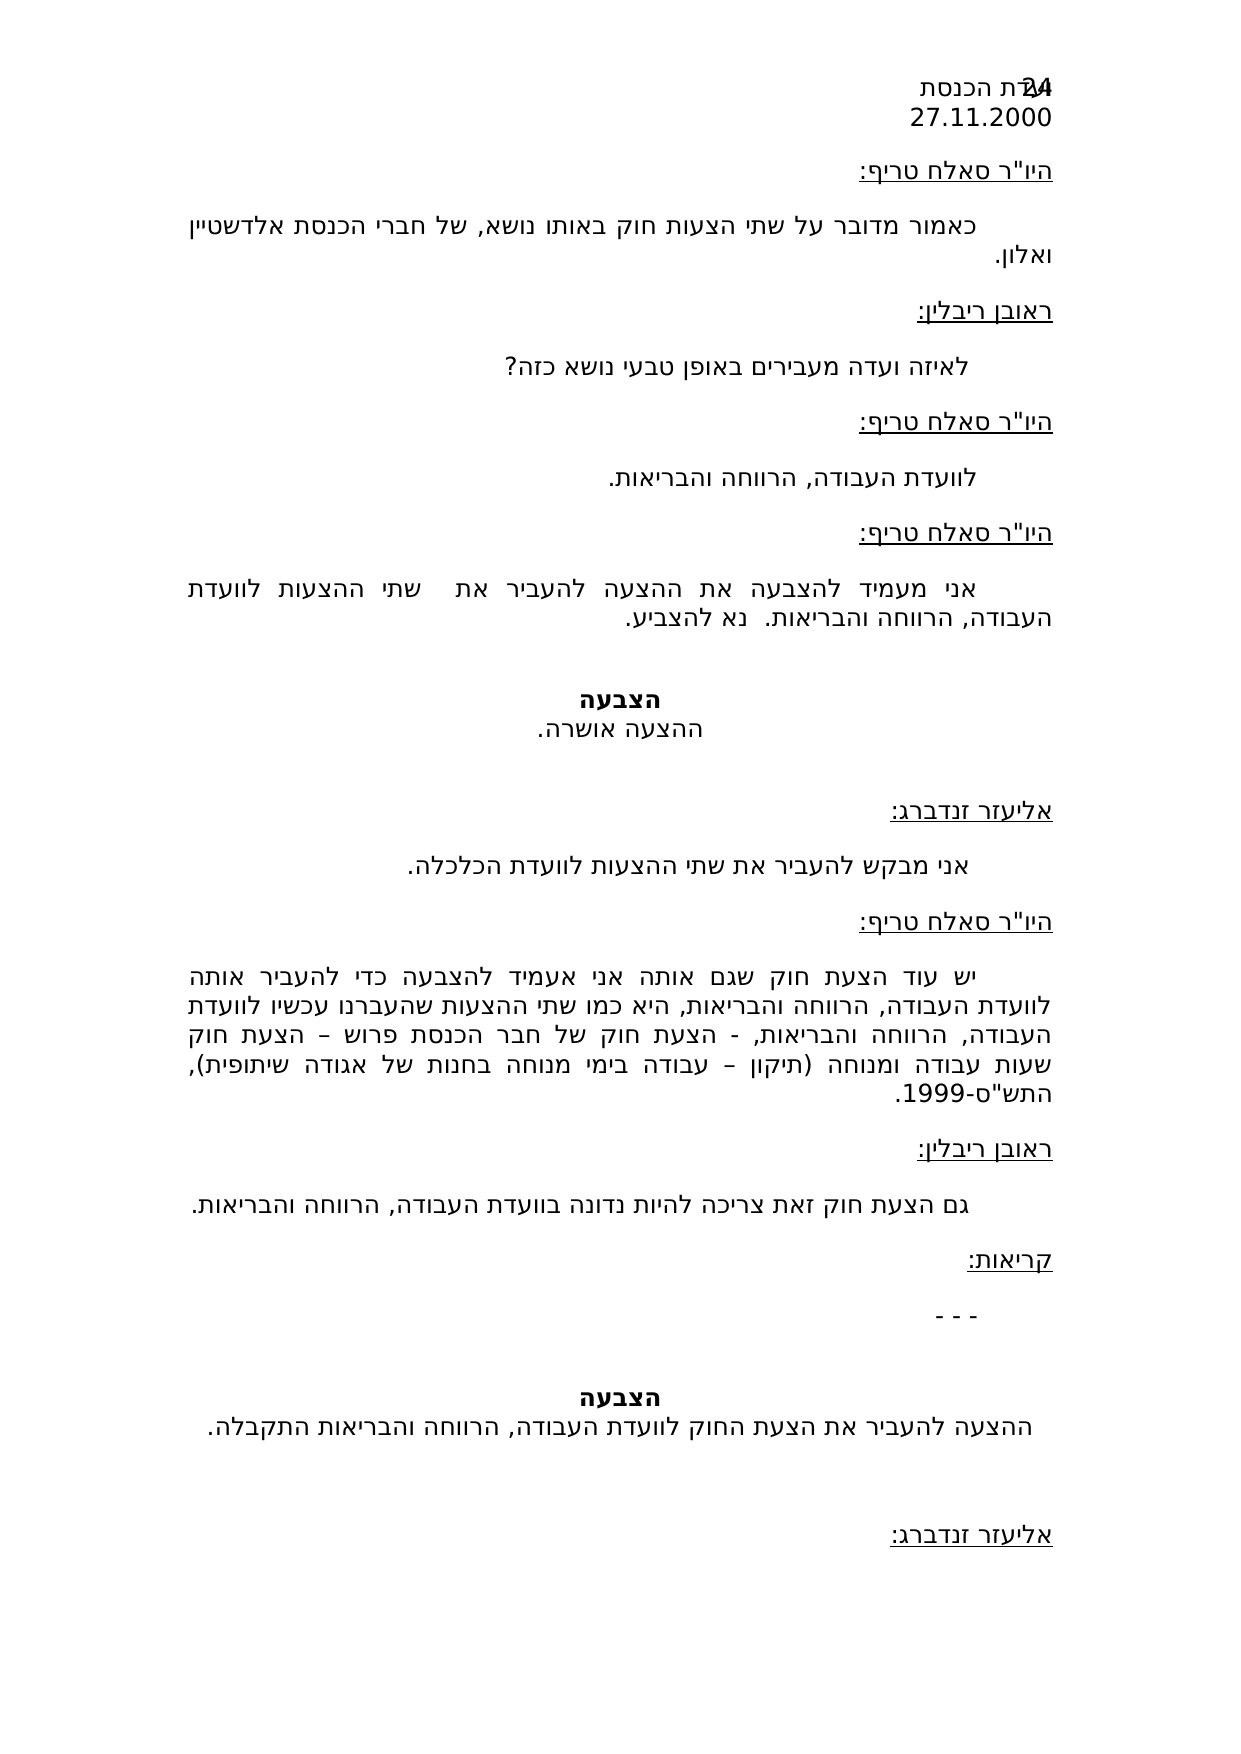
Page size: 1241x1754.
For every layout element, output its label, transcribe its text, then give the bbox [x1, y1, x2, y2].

subtitle הצבעה [187, 685, 1053, 714]
subtitle הצבעה [187, 1383, 1053, 1412]
text אני מבקש להעביר את שתי ההצעות לוועדת הכלכלה. [187, 851, 1053, 881]
text אליעזר זנדברג: [187, 796, 1053, 825]
text היו"ר סאלח טריף: [187, 907, 1053, 936]
text היו"ר סאלח טריף: [187, 518, 1053, 547]
text - - - [187, 1301, 1053, 1330]
text היו"ר סאלח טריף: [187, 156, 1053, 185]
text ההצעה אושרה. [187, 714, 1053, 743]
text אני מעמיד להצבעה את ההצעה להעביר את שתי ההצעות לוועדת העבודה, הרווחה והבריאות. נא להצביע. [187, 574, 1053, 632]
text לאיזה ועדה מעבירים באופן טבעי נושא כזה? [187, 352, 1053, 381]
text היו"ר סאלח טריף: [187, 407, 1053, 436]
text לוועדת העבודה, הרווחה והבריאות. [187, 463, 1053, 492]
text אליעזר זנדברג: [187, 1520, 1053, 1549]
text קריאות: [187, 1246, 1053, 1275]
text כאמור מדובר על שתי הצעות חוק באותו נושא, של חברי הכנסת אלדשטיין ואלון. [187, 211, 1053, 270]
text ראובן ריבלין: [187, 1134, 1053, 1164]
text ההצעה להעביר את הצעת החוק לוועדת העבודה, הרווחה והבריאות התקבלה. [187, 1412, 1053, 1441]
text ראובן ריבלין: [187, 296, 1053, 325]
text יש עוד הצעת חוק שגם אותה אני אעמיד להצבעה כדי להעביר אותה לוועדת העבודה, הרווחה והבריאות, היא כמו שתי ההצעות שהעברנו עכשיו לוועדת העבודה, הרווחה והבריאות, - הצעת חוק של חבר הכנסת פרוש – הצעת חוק שעות עבודה ומנוחה (תיקון – עבודה בימי מנוחה בחנות של אגודה שיתופית), התש"ס-1999. [187, 962, 1053, 1108]
text גם הצעת חוק זאת צריכה להיות נדונה בוועדת העבודה, הרווחה והבריאות. [187, 1190, 1053, 1219]
